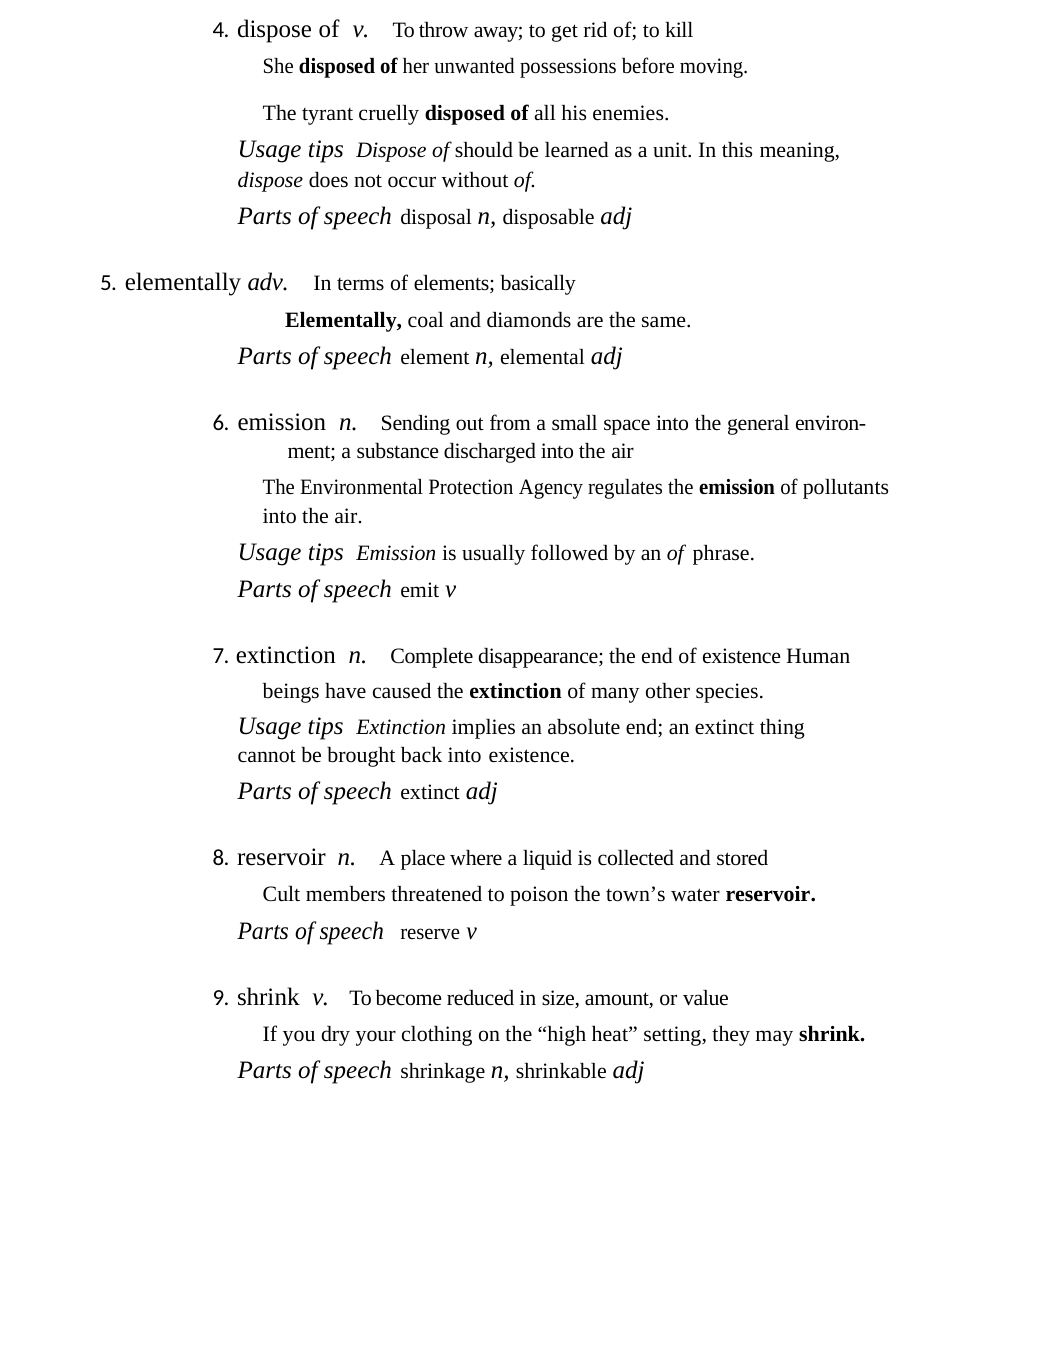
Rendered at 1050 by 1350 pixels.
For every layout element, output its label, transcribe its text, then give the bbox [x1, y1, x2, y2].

text Cult members threatened to poison the town’s water reservoir. [262, 881, 1023, 907]
text Usage tips Extinction implies an absolute end; an extinct thing cannot be brought back into existence. [237, 711, 841, 768]
text Parts of speech shrinkage n, shrinkable adj [237, 1056, 1023, 1084]
list emission n. Sending out from a small space into the general environ- ment; a substance discharged into the air [212, 407, 900, 463]
text If you dry your clothing on the “high heat” setting, they may shrink. [262, 1021, 1023, 1046]
text Parts of speech emit v [237, 574, 1023, 603]
text Usage tips Dispose of should be learned as a unit. In this meaning, [237, 136, 1023, 163]
text She disposed of her unwanted possessions before moving. [262, 53, 828, 78]
text The tyrant cruelly disposed of all his enemies. [262, 100, 828, 125]
text dispose does not occur without of. [237, 167, 1023, 192]
text The Environmental Protection Agency regulates the emission of pollutants into the air. [262, 474, 900, 528]
text Parts of speech element n, elemental adj [237, 341, 1023, 370]
text Elementally, coal and diamonds are the same. [233, 307, 692, 332]
text Usage tips Emission is usually followed by an of phrase. [237, 537, 1023, 566]
list reservoir n. A place where a liquid is collected and stored [212, 842, 1023, 871]
list dispose of v. To throw away; to get rid of; to kill [212, 14, 1023, 43]
list extinction n. Complete disappearance; the end of existence Human beings have caused the extinction of many other species. [212, 640, 867, 703]
text Parts of speech extinct adj [237, 776, 1023, 805]
list elementally adv. In terms of elements; basically [100, 267, 700, 296]
text Parts of speech reserve v [237, 916, 1023, 944]
text Parts of speech disposal n, disposable adj [237, 201, 1023, 230]
list shrink v. To become reduced in size, amount, or value [212, 982, 1023, 1011]
